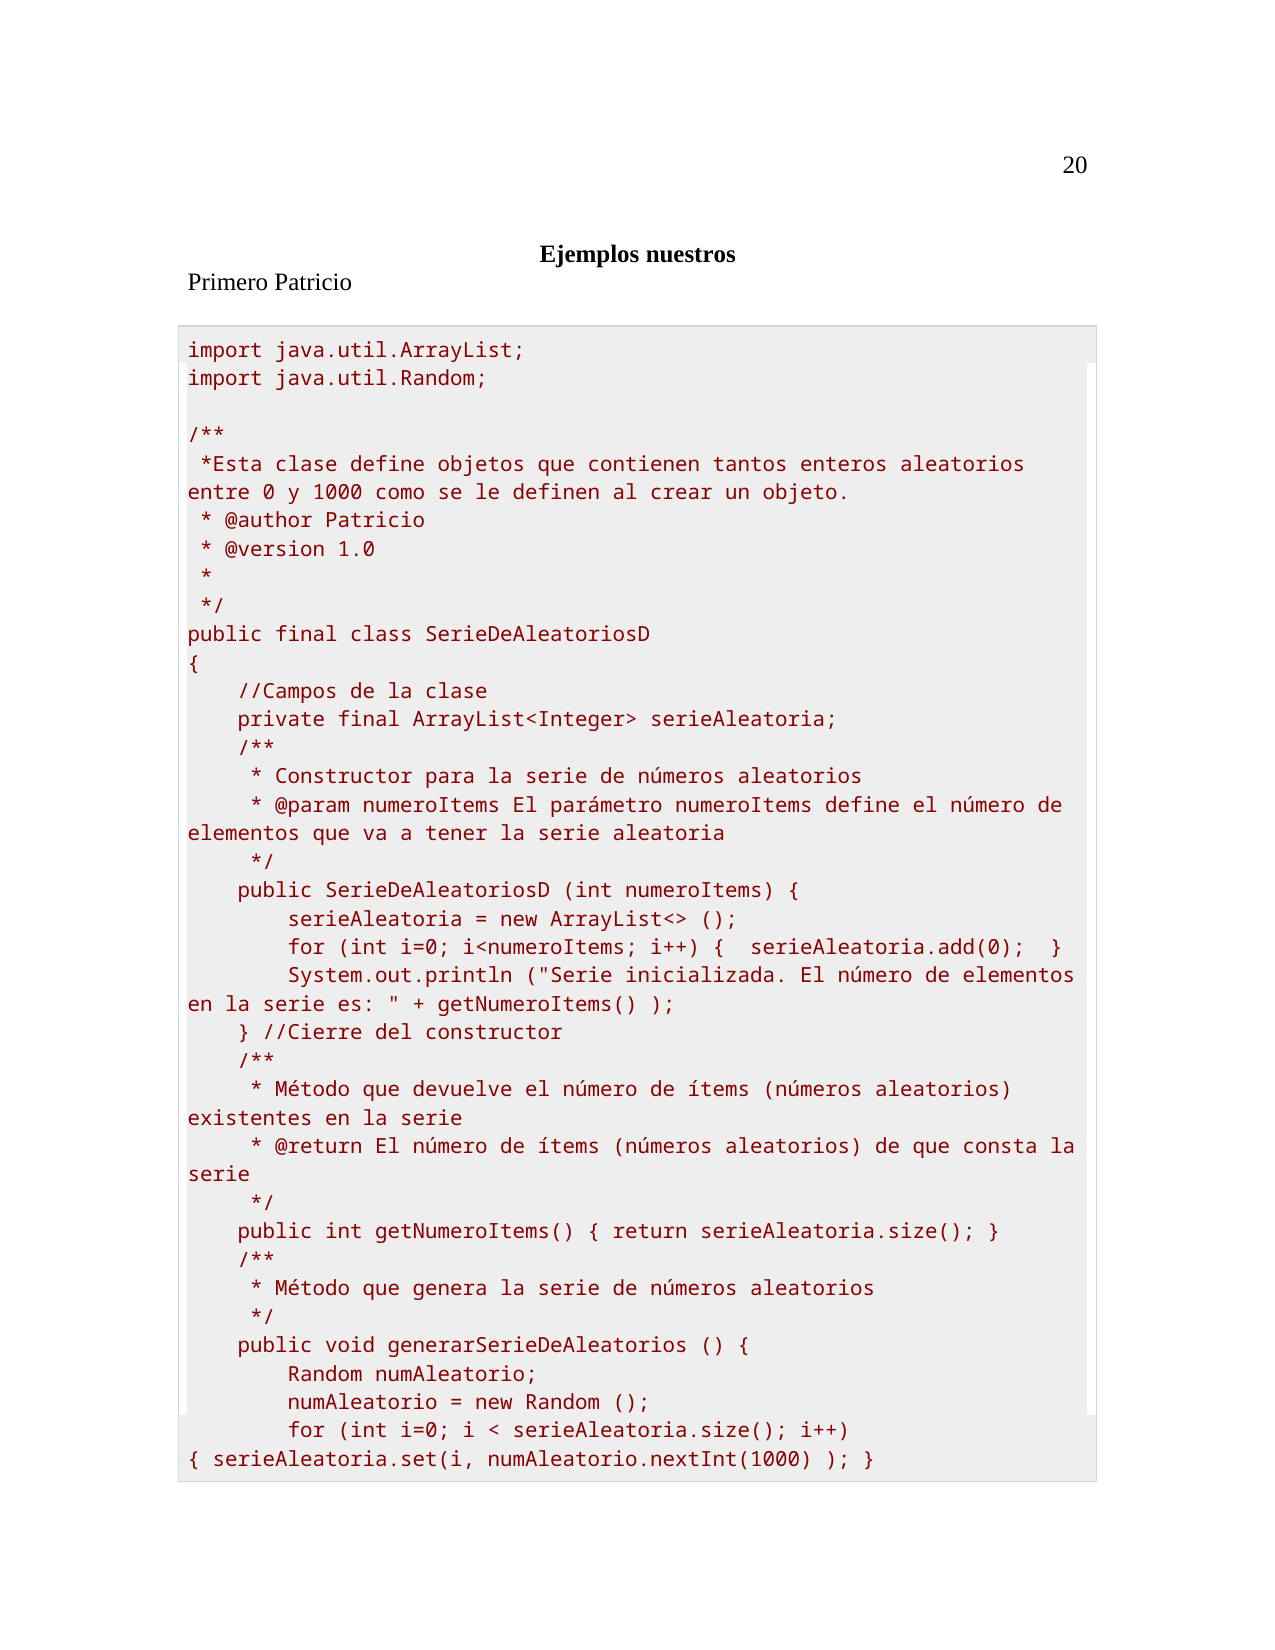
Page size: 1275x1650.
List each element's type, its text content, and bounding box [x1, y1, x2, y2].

text * @return El número de ítems (números aleatorios) de que consta la serie [187, 1131, 1087, 1188]
text Ejemplos nuestros [187, 239, 1087, 267]
text */ [187, 1302, 1087, 1330]
text { [187, 648, 1087, 676]
text * Constructor para la serie de números aleatorios [187, 761, 1087, 790]
text System.out.println ("Serie inicializada. El número de elementos en la serie es: " + getNumeroItems() ); [187, 961, 1087, 1017]
text */ [187, 591, 1087, 619]
text Random numAleatorio; [187, 1359, 1087, 1387]
text /** [187, 733, 1087, 761]
text public SerieDeAleatoriosD (int numeroItems) { [187, 875, 1087, 904]
text *Esta clase define objetos que contienen tantos enteros aleatorios entre 0 y 1000 como se le definen al crear un objeto. [187, 449, 1087, 506]
text * [187, 562, 1087, 591]
text } //Cierre del constructor [187, 1017, 1087, 1046]
text import java.util.Random; [187, 363, 1087, 392]
text //Campos de la clase [187, 676, 1087, 704]
text /** [187, 1245, 1087, 1273]
text /** [187, 1046, 1087, 1074]
text */ [187, 1188, 1087, 1216]
text serieAleatoria = new ArrayList<> (); [187, 904, 1087, 932]
text import java.util.ArrayList; [179, 327, 1096, 363]
text for (int i=0; i < serieAleatoria.size(); i++) { serieAleatoria.set(i, numAleatorio.nextInt(1000) ); } [179, 1406, 1096, 1481]
text public int getNumeroItems() { return serieAleatoria.size(); } [187, 1216, 1087, 1245]
text * Método que genera la serie de números aleatorios [187, 1273, 1087, 1302]
text * @version 1.0 [187, 534, 1087, 562]
text * @author Patricio [187, 506, 1087, 534]
text * Método que devuelve el número de ítems (números aleatorios) existentes en la serie [187, 1074, 1087, 1131]
text /** [187, 420, 1087, 449]
text public void generarSerieDeAleatorios () { [187, 1330, 1087, 1359]
text private final ArrayList<Integer> serieAleatoria; [187, 704, 1087, 733]
text */ [187, 847, 1087, 875]
text Primero Patricio [187, 267, 1087, 325]
text for (int i=0; i<numeroItems; i++) { serieAleatoria.add(0); } [187, 932, 1087, 961]
text numAleatorio = new Random (); [187, 1387, 1087, 1406]
text public final class SerieDeAleatoriosD [187, 619, 1087, 648]
text * @param numeroItems El parámetro numeroItems define el número de elementos que va a tener la serie aleatoria [187, 790, 1087, 847]
